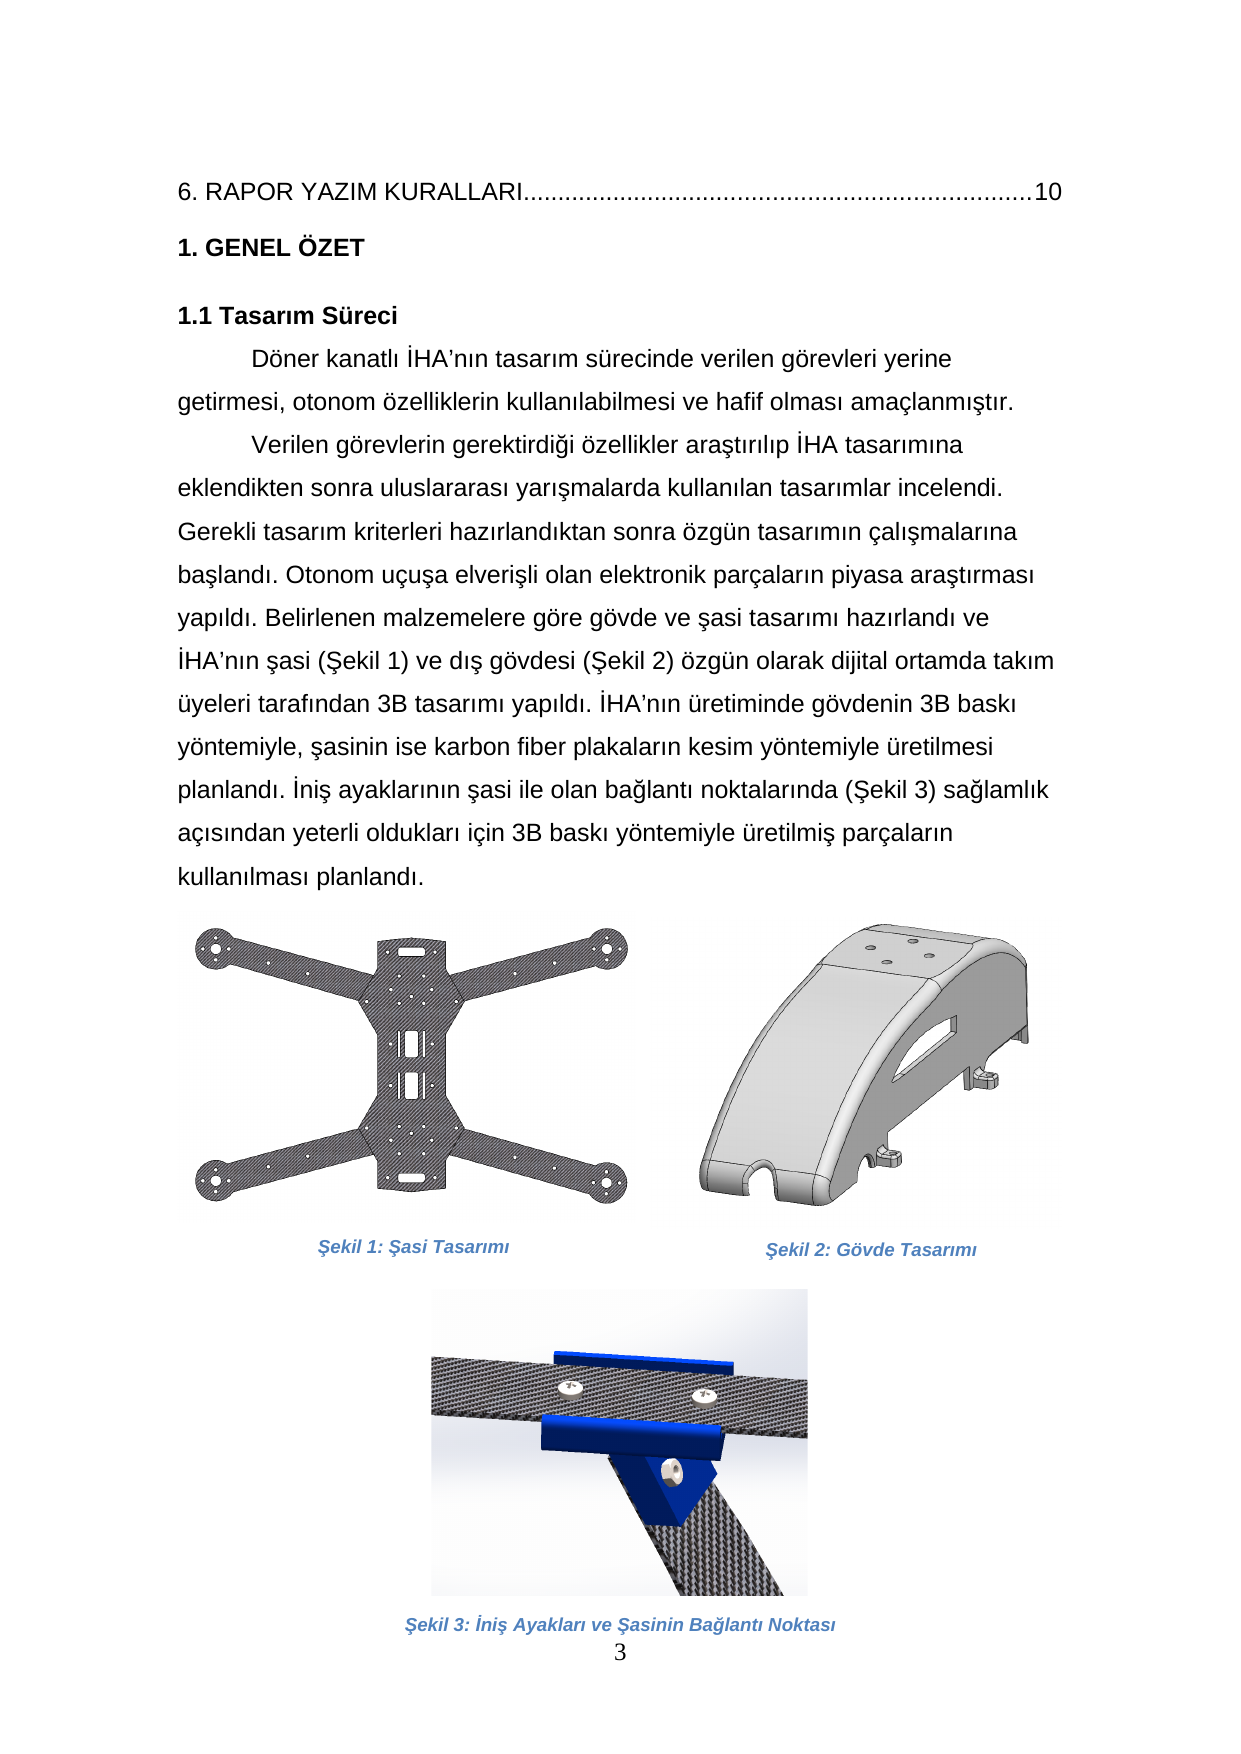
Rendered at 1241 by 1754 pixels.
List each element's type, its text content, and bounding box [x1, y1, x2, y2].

subtitle 1. GENEL ÖZET [177, 233, 1063, 262]
subtitle 1.1 Tasarım Süreci [177, 301, 1063, 330]
picture [176, 911, 637, 1223]
text Döner kanatlı İHA’nın tasarım sürecinde verilen görevleri yerine getirmesi, otonom özelliklerin kullanılabilmesi ve hafif olması amaçlanmıştır. [177, 344, 1063, 416]
picture [649, 917, 1062, 1229]
text 6. RAPOR YAZIM KURALLARI 10 [177, 177, 1063, 206]
picture [431, 1289, 808, 1596]
text Verilen görevlerin gerektirdiği özellikler araştırılıp İHA tasarımına eklendikten sonra uluslararası yarışmalarda kullanılan tasarımlar incelendi. Gerekli tasarım kriterleri hazırlandıktan sonra özgün tasarımın çalışmalarına başlandı. Otonom uçuşa elverişli olan elektronik parçaların piyasa araştırması yapıldı. Belirlenen malzemelere göre gövde ve şasi tasarımı hazırlandı ve İHA’nın şasi (Şekil 1) ve dış gövdesi (Şekil 2) özgün olarak dijital ortamda takım üyeleri tarafından 3B tasarımı yapıldı. İHA’nın üretiminde gövdenin 3B baskı yöntemiyle, şasinin ise karbon fiber plakaların kesim yöntemiyle üretilmesi planlandı. İniş ayaklarının şasi ile olan bağlantı noktalarında (Şekil 3) sağlamlık açısından yeterli oldukları için 3B baskı yöntemiyle üretilmiş parçaların kullanılması planlandı. [177, 430, 1063, 890]
